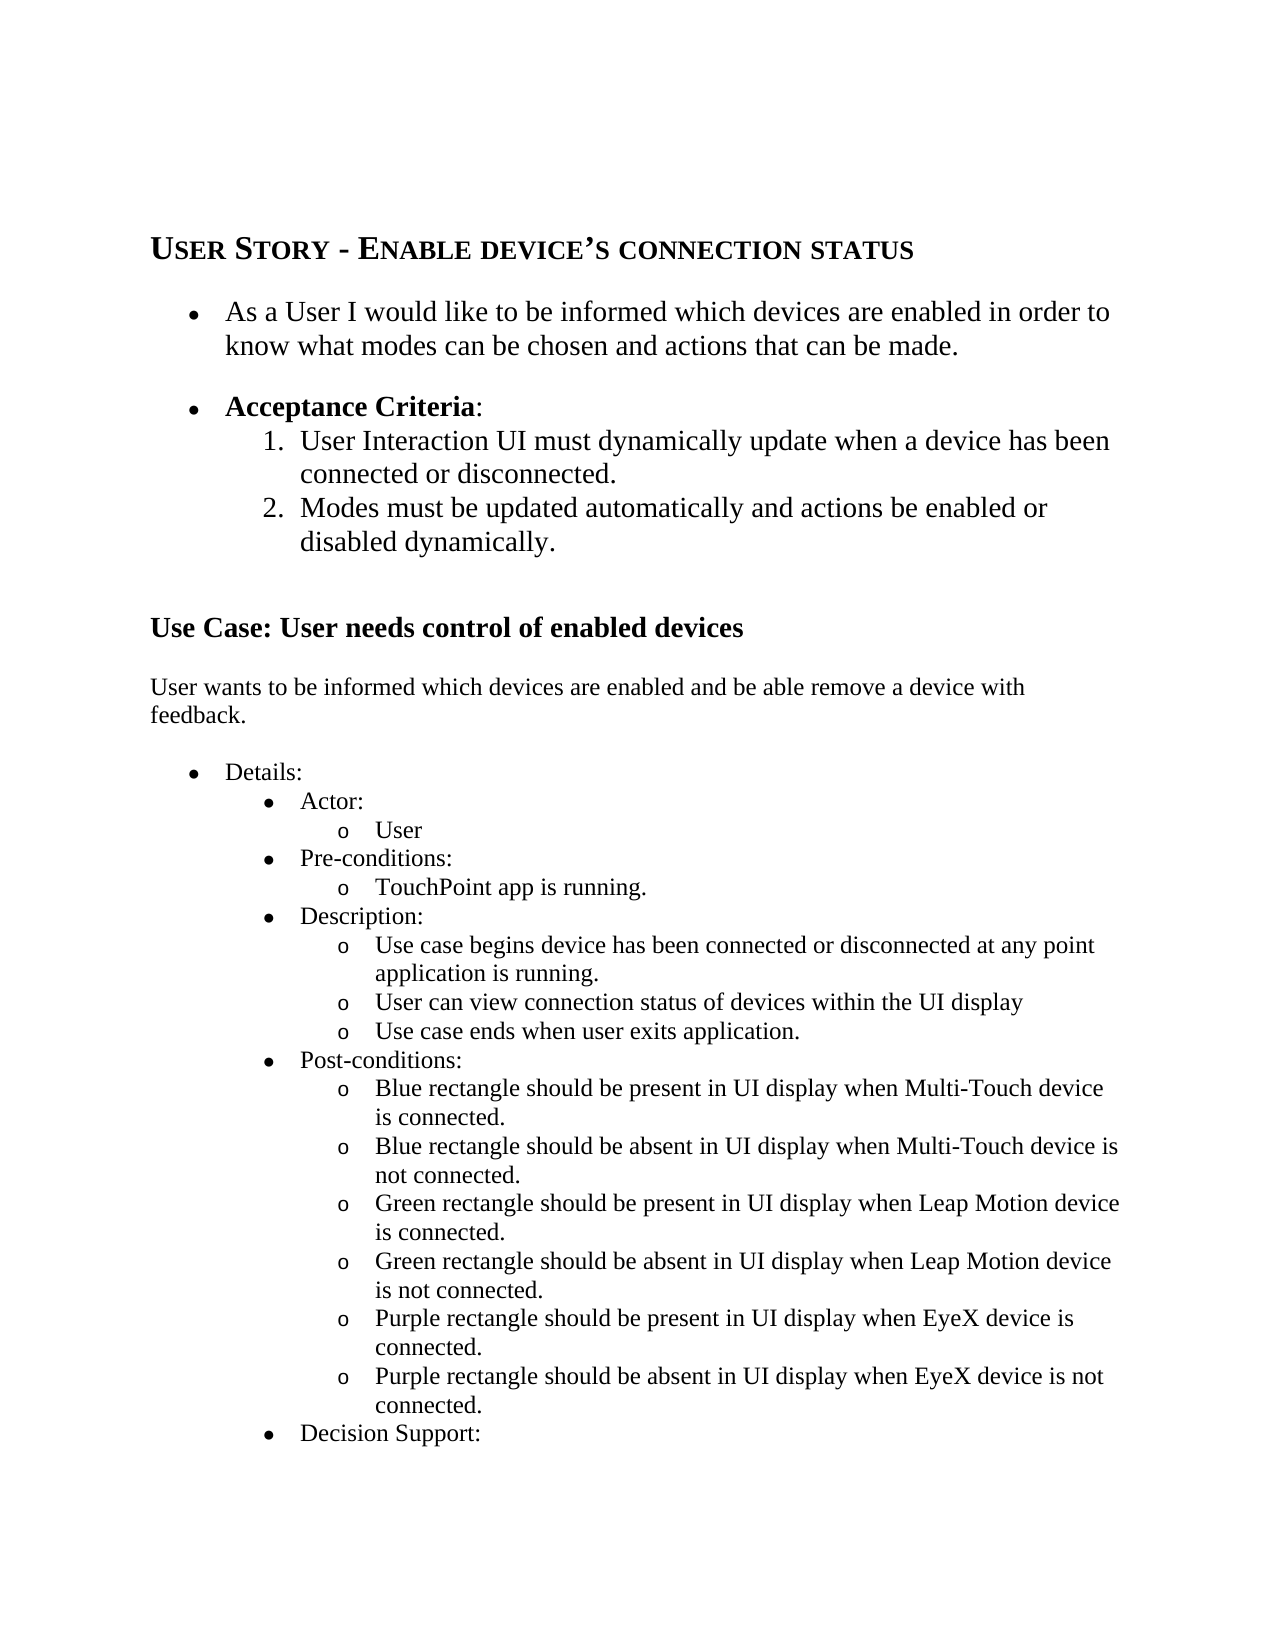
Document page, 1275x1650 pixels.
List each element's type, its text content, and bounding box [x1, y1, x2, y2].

list User [337, 815, 1125, 843]
list TouchPoint app is running. [337, 872, 1125, 901]
list Use case begins device has been connected or disconnected at any point application is running. [337, 930, 1125, 987]
list Decision Support: [262, 1418, 1125, 1447]
list User can view connection status of devices within the UI display [337, 987, 1125, 1016]
list Acceptance Criteria: [187, 389, 1125, 423]
list Purple rectangle should be absent in UI display when EyeX device is not connected. [337, 1361, 1125, 1418]
text Use Case: User needs control of enabled devices [150, 610, 1125, 644]
list Green rectangle should be absent in UI display when Leap Motion device is not connected. [337, 1246, 1125, 1303]
list Blue rectangle should be present in UI display when Multi-Touch device is connected. [337, 1073, 1125, 1131]
text User Story - Enable device’s connection status [150, 228, 1125, 266]
list Pre-conditions: [262, 843, 1125, 872]
list Blue rectangle should be absent in UI display when Multi-Touch device is not connected. [337, 1131, 1125, 1188]
text User wants to be informed which devices are enabled and be able remove a device with feedback. [150, 672, 1125, 729]
list User Interaction UI must dynamically update when a device has been connected or disconnected. [262, 423, 1125, 490]
list Green rectangle should be present in UI display when Leap Motion device is connected. [337, 1188, 1125, 1246]
list Description: [262, 901, 1125, 930]
list Post-conditions: [262, 1045, 1125, 1073]
list Details: [187, 757, 1125, 786]
list Purple rectangle should be present in UI display when EyeX device is connected. [337, 1303, 1125, 1361]
list Actor: [262, 786, 1125, 815]
list Use case ends when user exits application. [337, 1016, 1125, 1045]
list Modes must be updated automatically and actions be enabled or disabled dynamically. [262, 490, 1125, 557]
list As a User I would like to be informed which devices are enabled in order to know what modes can be chosen and actions that can be made. [187, 294, 1125, 361]
